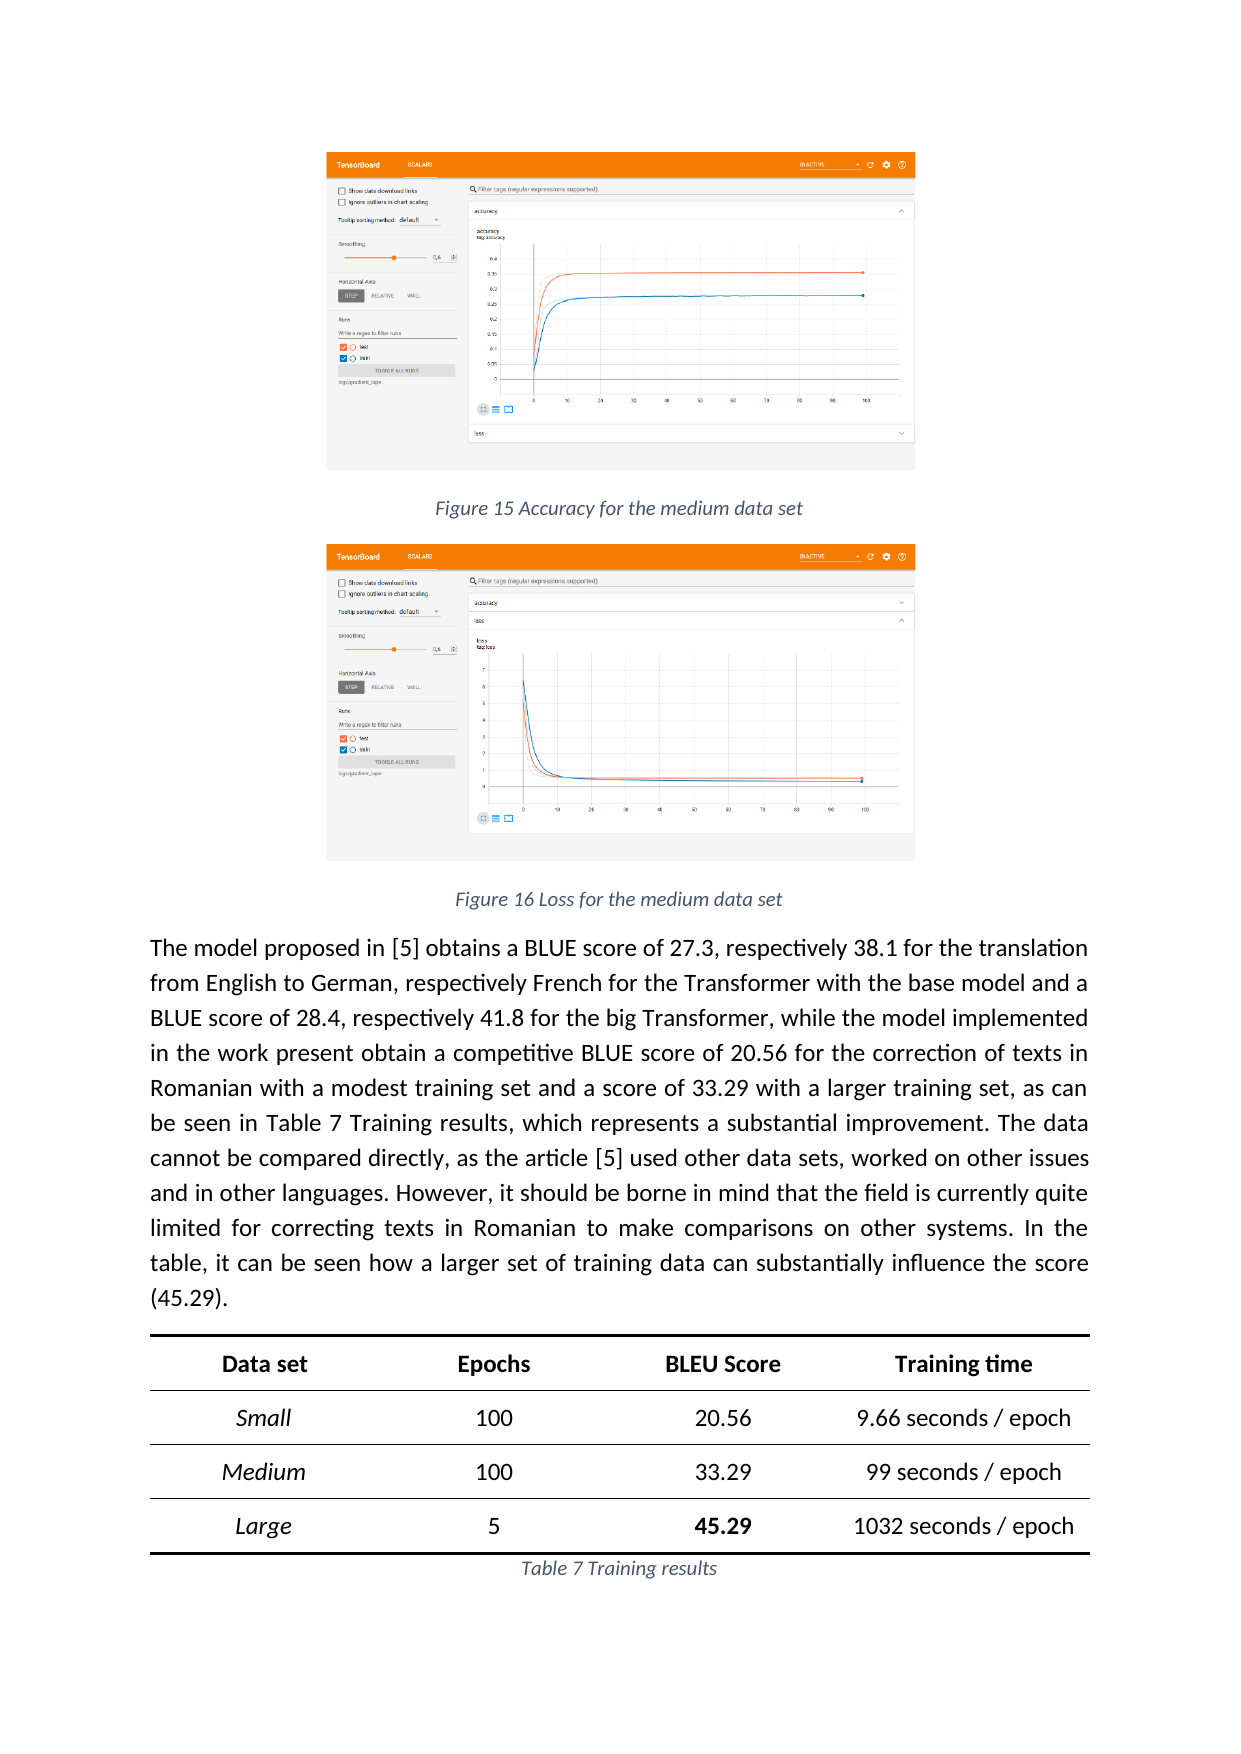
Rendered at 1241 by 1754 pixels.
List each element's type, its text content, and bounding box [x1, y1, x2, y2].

table_cell 100 [379, 1445, 608, 1498]
table_header Training time [838, 1337, 1090, 1390]
table_cell 100 [379, 1391, 608, 1444]
table_header Epochs [379, 1337, 608, 1390]
table_cell Small [150, 1391, 379, 1444]
table_header BLEU Score [609, 1337, 838, 1390]
table_cell Medium [150, 1445, 379, 1498]
table_cell 5 [379, 1499, 608, 1552]
table_cell 45.29 [609, 1499, 838, 1552]
table_cell 20.56 [609, 1391, 838, 1444]
picture [325, 150, 916, 475]
text Table 7 Training results [150, 1555, 1090, 1581]
text Figure 15 Accuracy for the medium data set [150, 495, 1090, 521]
table_cell 99 seconds / epoch [838, 1445, 1090, 1498]
text The model proposed in obtains a BLUE score of 27.3, respectively 38.1 for the translation from English to German, respectively French for the Transformer with the base model and a BLUE score of 28.4, respectively 41.8 for the big Transformer, while the model implemented in the work present obtain a competitive BLUE score of 20.56 for the correction of texts in Romanian with a modest training set and a score of 33.29 with a larger training set, as can be seen in Table 7 Training results, which represents a substantial improvement. The data cannot be compared directly, as the article used other data sets, worked on other issues and in other languages. However, it should be borne in mind that the field is currently quite limited for correcting texts in Romanian to make comparisons on other systems. In the table, it can be seen how a larger set of training data can substantially influence the score (45.29). [150, 932, 1090, 1313]
table_header Data set [150, 1337, 379, 1390]
table_cell 1032 seconds / epoch [838, 1499, 1090, 1552]
text Figure 16 Loss for the medium data set [150, 886, 1090, 912]
table_cell 33.29 [609, 1445, 838, 1498]
picture [325, 541, 916, 866]
table_cell 9.66 seconds / epoch [838, 1391, 1090, 1444]
table_cell Large [150, 1499, 379, 1552]
